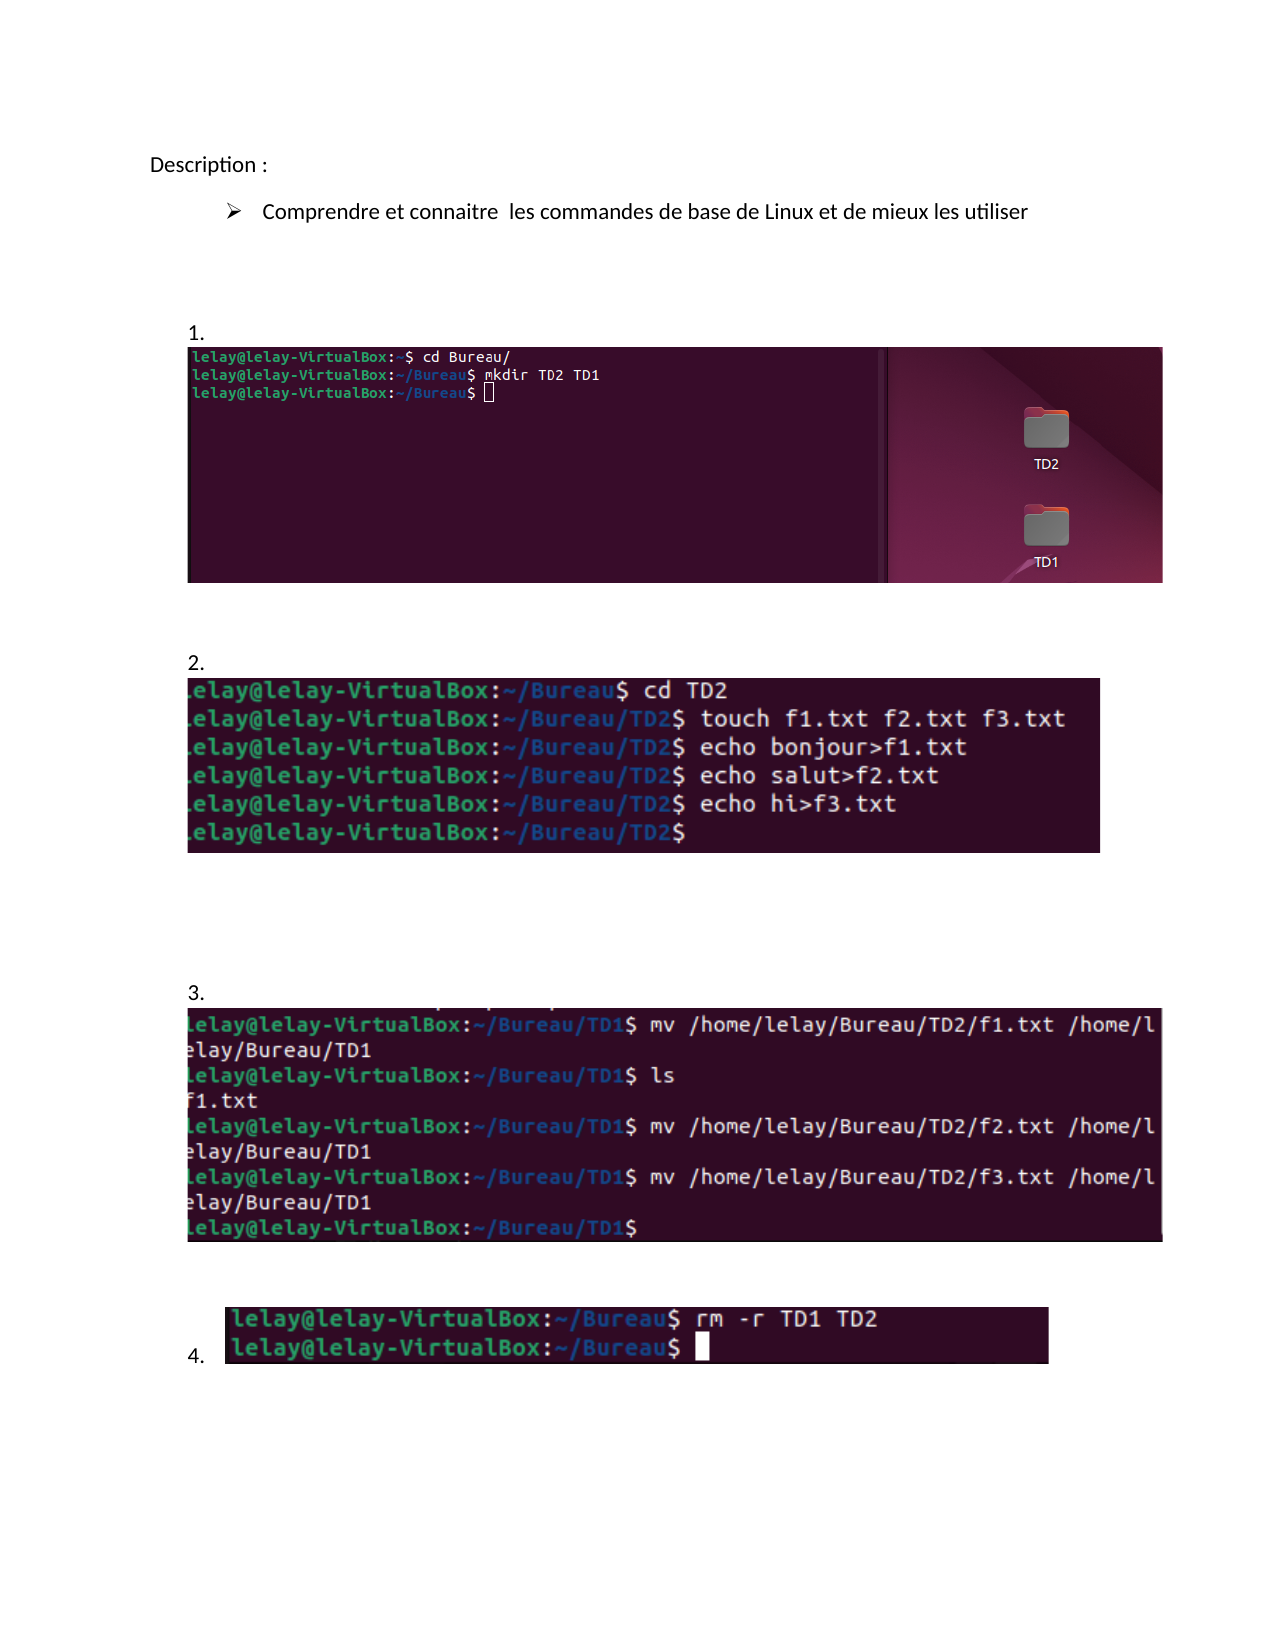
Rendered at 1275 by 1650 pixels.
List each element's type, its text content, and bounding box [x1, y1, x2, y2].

picture [187, 678, 1100, 853]
list Comprendre et connaitre les commandes de base de Linux et de mieux les utiliser [225, 197, 1125, 225]
picture [225, 1307, 1049, 1364]
text Description : [150, 150, 1125, 178]
picture [187, 347, 1163, 583]
picture [187, 1008, 1163, 1242]
